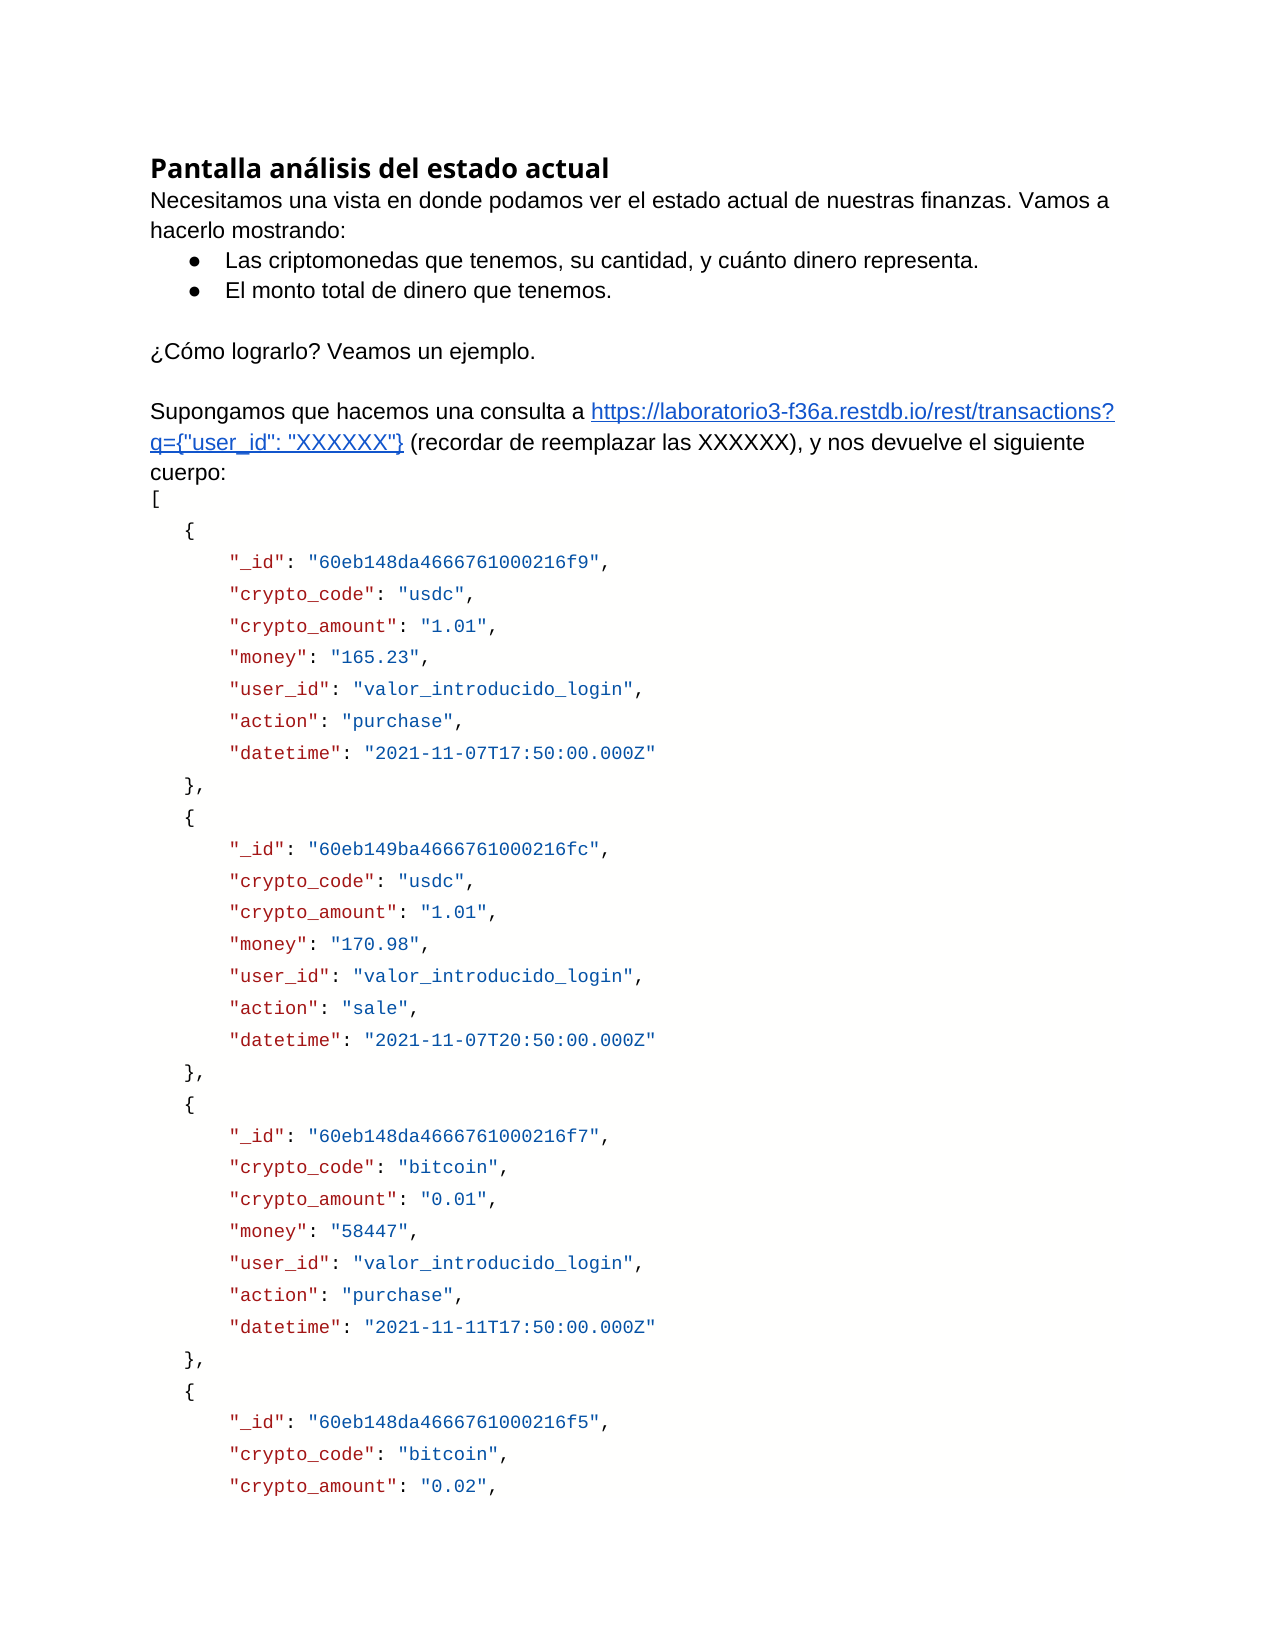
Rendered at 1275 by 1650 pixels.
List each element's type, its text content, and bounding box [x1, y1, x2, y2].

text "_id": "60eb148da4666761000216f5", [150, 1413, 1125, 1434]
text "crypto_code": "usdc", [150, 871, 1125, 893]
text Necesitamos una vista en donde podamos ver el estado actual de nuestras finanzas. Vamos a hacerlo mostrando: [150, 187, 1125, 243]
text "datetime": "2021-11-07T20:50:00.000Z" [150, 1031, 1125, 1052]
text "user_id": "valor_introducido_login", [150, 680, 1125, 701]
text "crypto_amount": "0.01", [150, 1190, 1125, 1211]
text "datetime": "2021-11-07T17:50:00.000Z" [150, 744, 1125, 765]
list Las criptomonedas que tenemos, su cantidad, y cuánto dinero representa. [187, 247, 1125, 274]
text { [150, 521, 1125, 542]
text "money": "165.23", [150, 648, 1125, 669]
text "crypto_amount": "1.01", [150, 616, 1125, 638]
text "crypto_amount": "0.02", [150, 1477, 1125, 1498]
text ¿Cómo lograrlo? Veamos un ejemplo. [150, 338, 1125, 364]
text "crypto_code": "bitcoin", [150, 1158, 1125, 1179]
text [ [150, 489, 1125, 510]
text "user_id": "valor_introducido_login", [150, 967, 1125, 988]
text }, [150, 776, 1125, 797]
list El monto total de dinero que tenemos. [187, 277, 1125, 304]
text "_id": "60eb149ba4666761000216fc", [150, 839, 1125, 861]
text }, [150, 1349, 1125, 1371]
text "action": "sale", [150, 999, 1125, 1020]
text "datetime": "2021-11-11T17:50:00.000Z" [150, 1318, 1125, 1339]
text "action": "purchase", [150, 1286, 1125, 1307]
text "crypto_code": "bitcoin", [150, 1445, 1125, 1466]
text "_id": "60eb148da4666761000216f9", [150, 553, 1125, 574]
text "crypto_code": "usdc", [150, 584, 1125, 606]
text "crypto_amount": "1.01", [150, 903, 1125, 924]
text "action": "purchase", [150, 712, 1125, 733]
text "user_id": "valor_introducido_login", [150, 1254, 1125, 1275]
text "_id": "60eb148da4666761000216f7", [150, 1126, 1125, 1148]
text { [150, 1381, 1125, 1403]
text { [150, 1094, 1125, 1116]
text "money": "170.98", [150, 935, 1125, 956]
text { [150, 808, 1125, 829]
text Supongamos que hacemos una consulta a https://laboratorio3-f36a.restdb.io/rest/transactions?q={"user_id": "XXXXXX"} (recordar de reemplazar las XXXXXX), y nos devuelve el siguiente cuerpo: [150, 398, 1125, 485]
text }, [150, 1063, 1125, 1084]
text "money": "58447", [150, 1222, 1125, 1243]
subtitle Pantalla análisis del estado actual [150, 150, 1125, 187]
